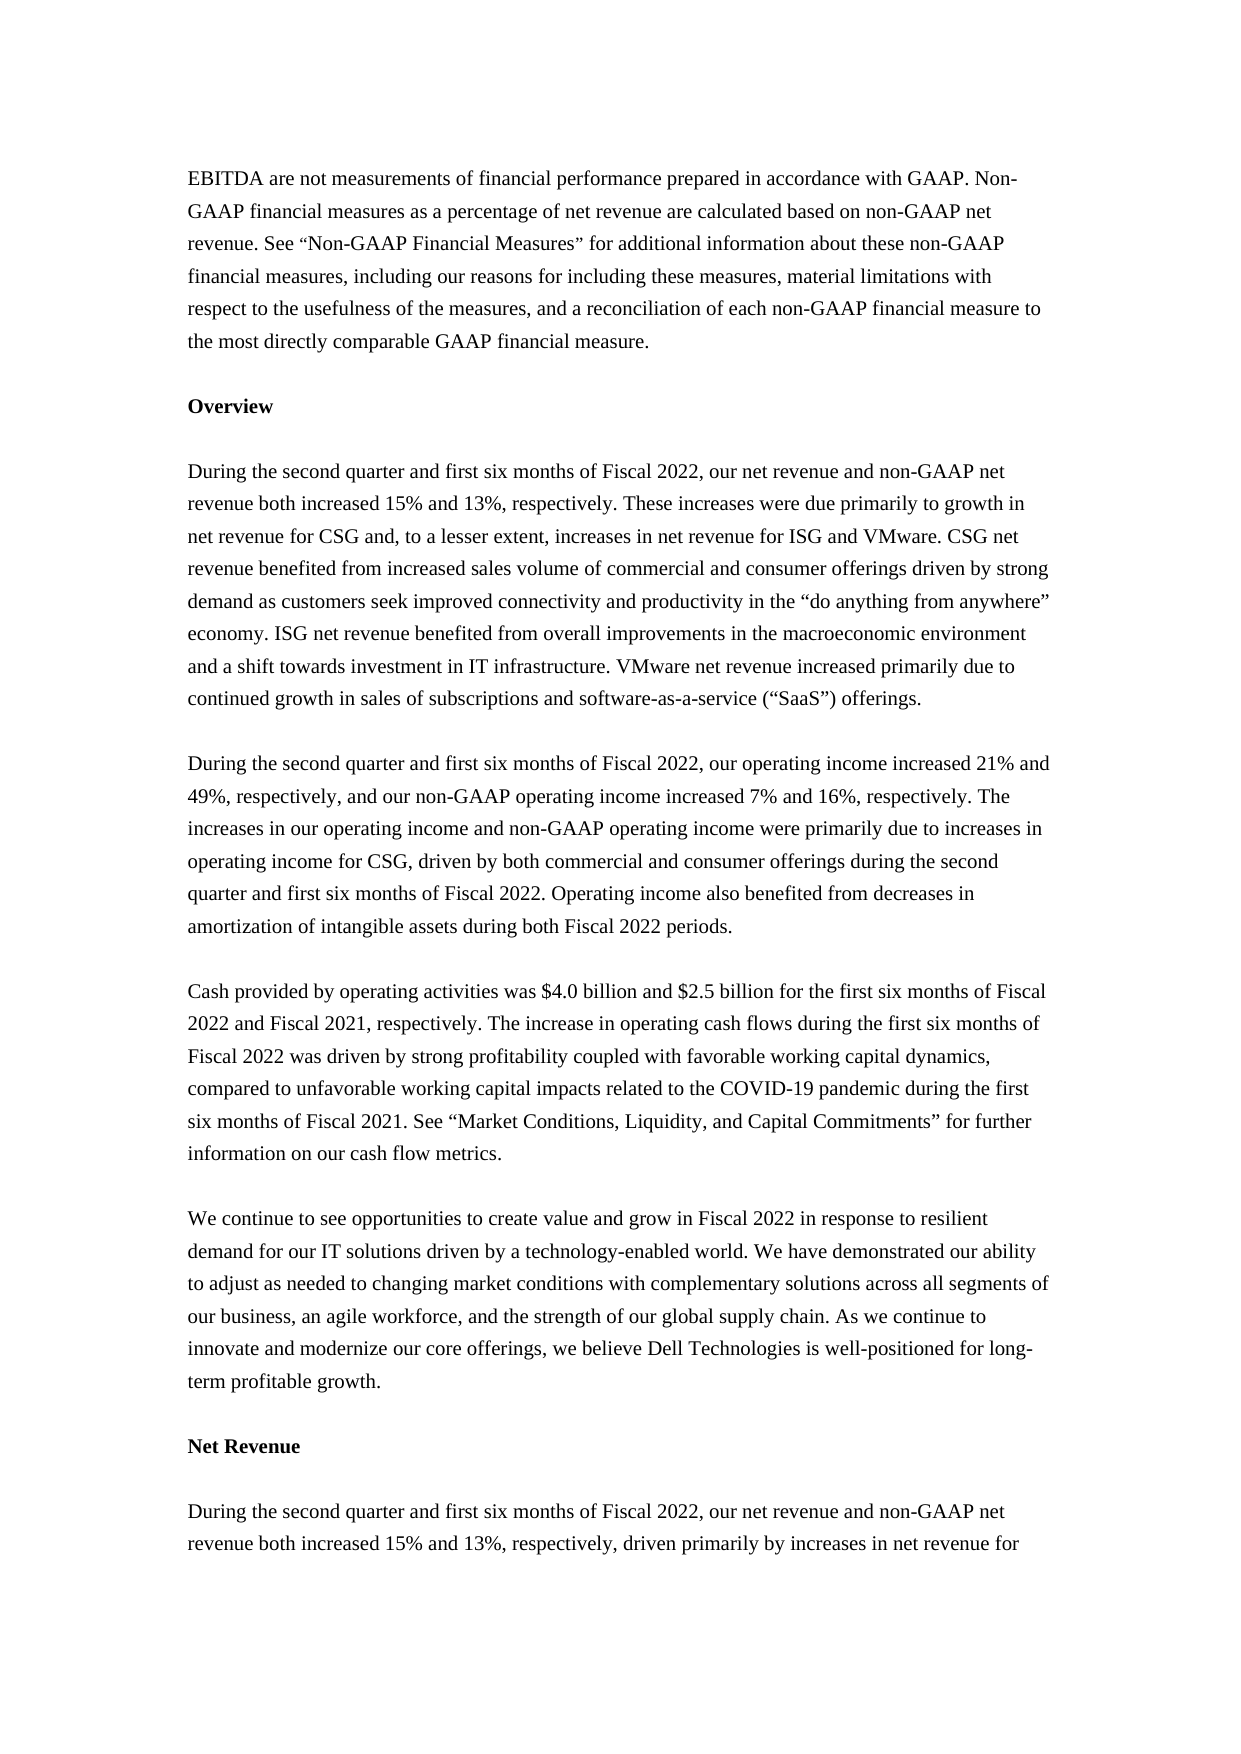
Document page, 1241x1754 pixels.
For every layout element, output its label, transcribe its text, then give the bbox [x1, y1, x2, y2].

text Overview [187, 389, 1053, 422]
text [187, 162, 1053, 357]
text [187, 1494, 1053, 1559]
text We continue to see opportunities to create value and grow in Fiscal 2022 in response to resilient demand for our IT solutions driven by a technology-enabled world. We have demonstrated our ability to adjust as needed to changing market conditions with complementary solutions across all segments of our business, an agile workforce, and the strength of our global supply chain. As we continue to innovate and modernize our core offerings, we believe Dell Technologies is well-positioned for long-term profitable growth. [187, 1202, 1053, 1397]
text During the second quarter and first six months of Fiscal 2022, our operating income increased 21% and 49%, respectively, and our non-GAAP operating income increased 7% and 16%, respectively. The increases in our operating income and non-GAAP operating income were primarily due to increases in operating income for CSG, driven by both commercial and consumer offerings during the second quarter and first six months of Fiscal 2022. Operating income also benefited from decreases in amortization of intangible assets during both Fiscal 2022 periods. [187, 747, 1053, 942]
text Cash provided by operating activities was $4.0 billion and $2.5 billion for the first six months of Fiscal 2022 and Fiscal 2021, respectively. The increase in operating cash flows during the first six months of Fiscal 2022 was driven by strong profitability coupled with favorable working capital dynamics, compared to unfavorable working capital impacts related to the COVID-19 pandemic during the first six months of Fiscal 2021. See “Market Conditions, Liquidity, and Capital Commitments” for further information on our cash flow metrics. [187, 974, 1053, 1169]
text Net Revenue [187, 1429, 1053, 1462]
text During the second quarter and first six months of Fiscal 2022, our net revenue and non-GAAP net revenue both increased 15% and 13%, respectively. These increases were due primarily to growth in net revenue for CSG and, to a lesser extent, increases in net revenue for ISG and VMware. CSG net revenue benefited from increased sales volume of commercial and consumer offerings driven by strong demand as customers seek improved connectivity and productivity in the “do anything from anywhere” economy. ISG net revenue benefited from overall improvements in the macroeconomic environment and a shift towards investment in IT infrastructure. VMware net revenue increased primarily due to continued growth in sales of subscriptions and software-as-a-service (“SaaS”) offerings. [187, 454, 1053, 714]
